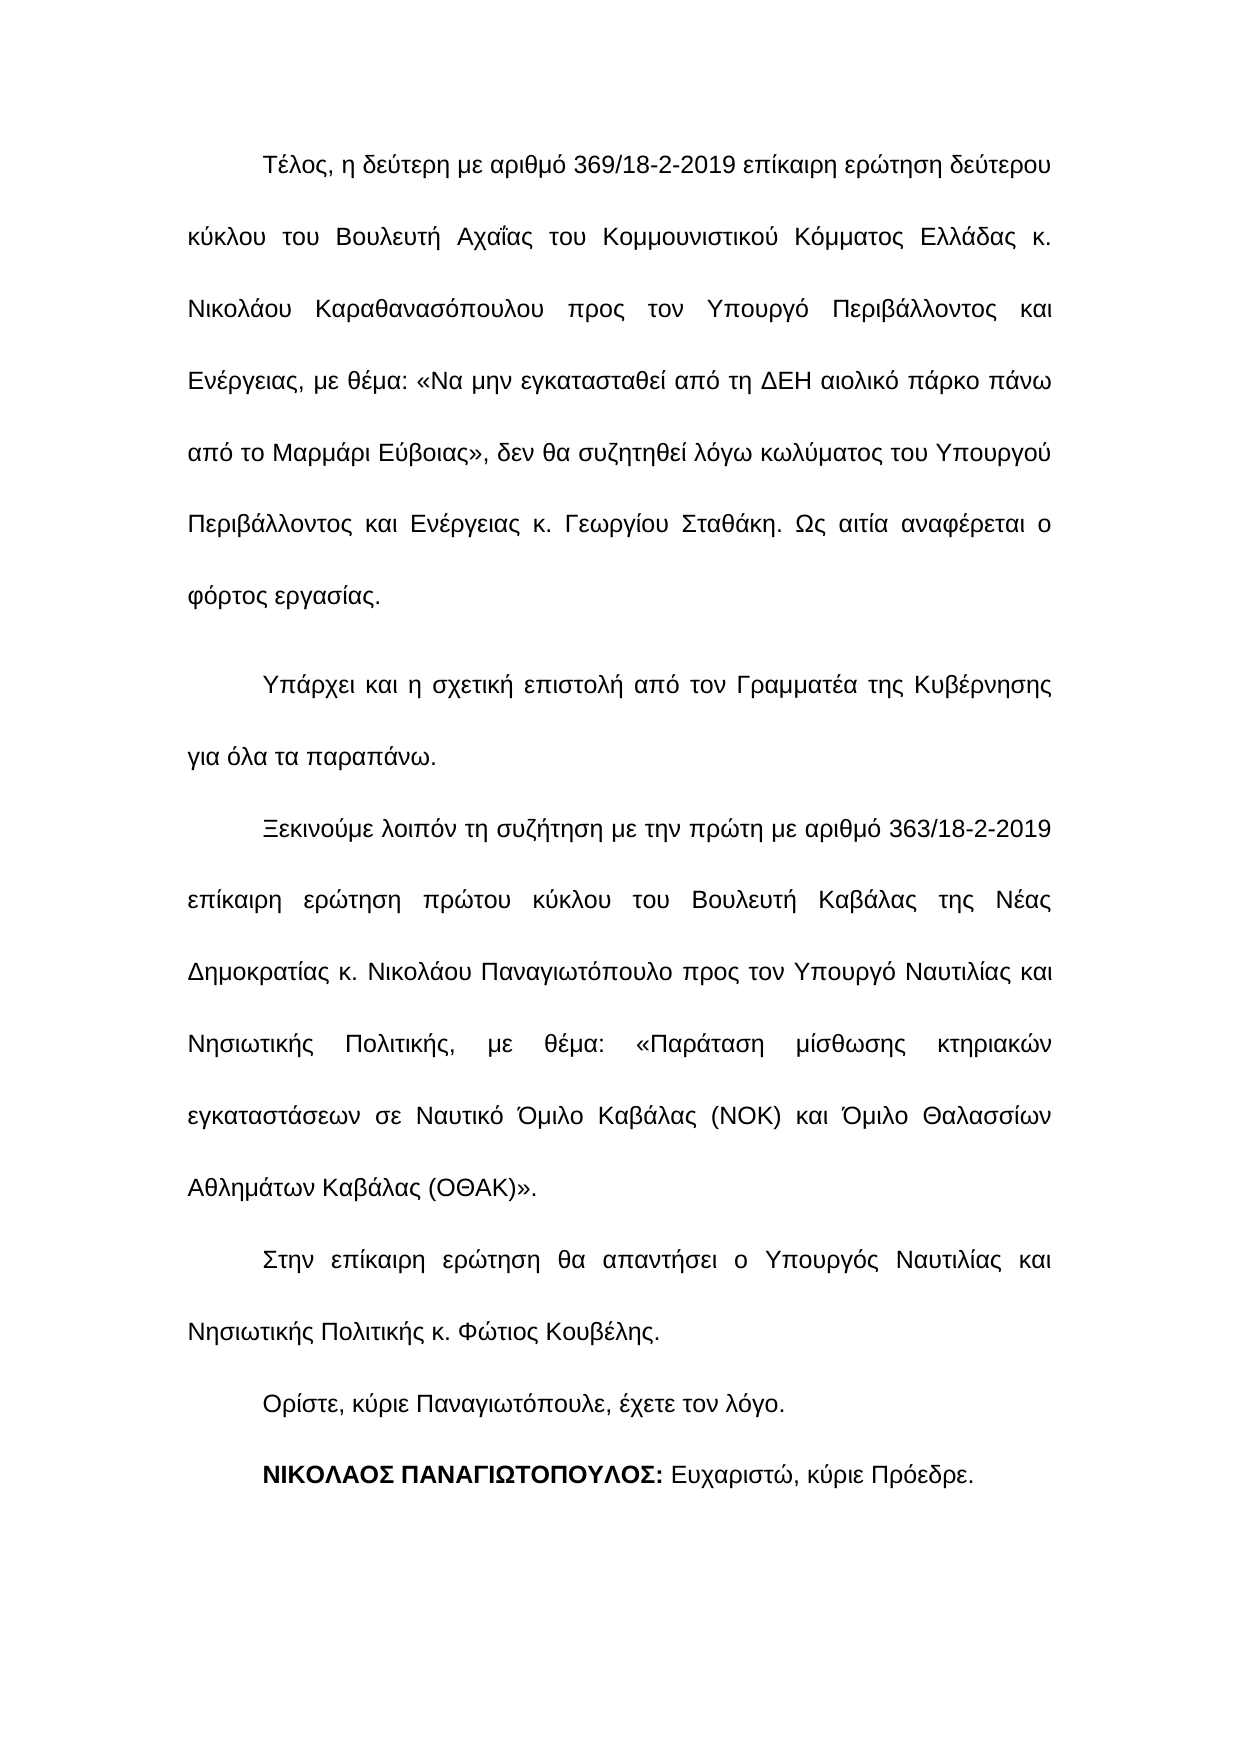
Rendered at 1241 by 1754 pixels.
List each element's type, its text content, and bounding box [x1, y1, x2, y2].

text Ορίστε, κύριε Παναγιωτόπουλε, έχετε τον λόγο. [187, 1388, 1053, 1417]
text ΝΙΚΟΛΑΟΣ ΠΑΝΑΓΙΩΤΟΠΟΥΛΟΣ: Ευχαριστώ, κύριε Πρόεδρε. [187, 1460, 1053, 1489]
text Στην επίκαιρη ερώτηση θα απαντήσει ο Υπουργός Ναυτιλίας και Νησιωτικής Πολιτικής κ. Φώτιος Κουβέλης. [187, 1245, 1053, 1345]
text Υπάρχει και η σχετική επιστολή από τον Γραμματέα της Κυβέρνησης για όλα τα παραπάνω. [187, 670, 1053, 770]
text Ξεκινούμε λοιπόν τη συζήτηση με την πρώτη με αριθμό 363/18-2-2019 επίκαιρη ερώτηση πρώτου κύκλου του Βουλευτή Καβάλας της Νέας Δημοκρατίας κ. Νικολάου Παναγιωτόπουλο προς τον Υπουργό Ναυτιλίας και Νησιωτικής Πολιτικής, με θέμα: «Παράταση μίσθωσης κτηριακών εγκαταστάσεων σε Ναυτικό Όμιλο Καβάλας (ΝΟΚ) και Όμιλο Θαλασσίων Αθλημάτων Καβάλας (ΟΘΑΚ)». [187, 813, 1053, 1202]
text Τέλος, η δεύτερη με αριθμό 369/18-2-2019 επίκαιρη ερώτηση δεύτερου κύκλου του Βουλευτή Αχαΐας του Κομμουνιστικού Κόμματος Ελλάδας κ. Νικολάου Καραθανασόπουλου προς τον Υπουργό Περιβάλλοντος και Ενέργειας, με θέμα: «Να μην εγκατασταθεί από τη ΔΕΗ αιολικό πάρκο πάνω από το Μαρμάρι Εύβοιας», δεν θα συζητηθεί λόγω κωλύματος του Υπουργού Περιβάλλοντος και Ενέργειας κ. Γεωργίου Σταθάκη. Ως αιτία αναφέρεται ο φόρτος εργασίας. [187, 150, 1053, 610]
